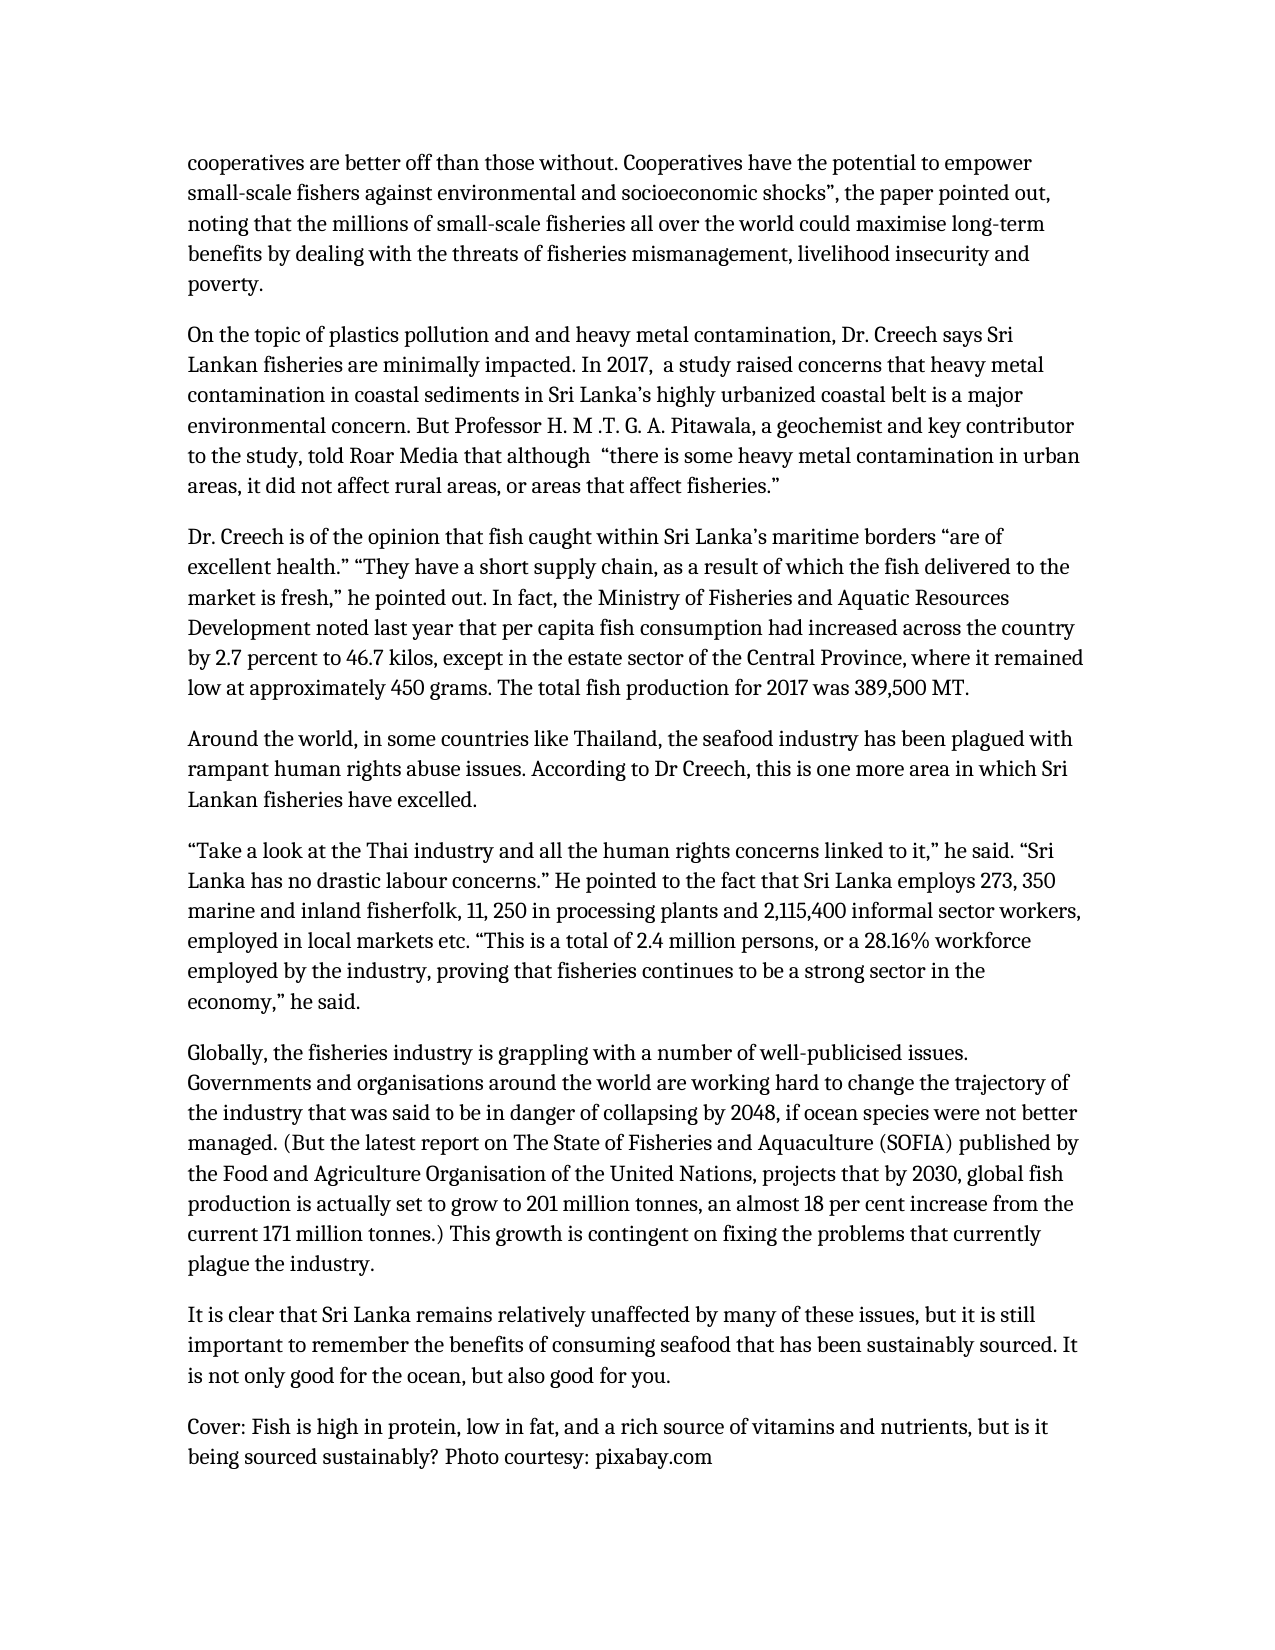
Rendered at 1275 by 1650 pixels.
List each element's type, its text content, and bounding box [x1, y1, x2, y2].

text On the topic of plastics pollution and and heavy metal contamination, Dr. Creech says Sri Lankan fisheries are minimally impacted. In 2017, a study raised concerns that heavy metal contamination in coastal sediments in Sri Lanka’s highly urbanized coastal belt is a major environmental concern. But Professor H. M .T. G. A. Pitawala, a geochemist and key contributor to the study, told Roar Media that although “there is some heavy metal contamination in urban areas, it did not affect rural areas, or areas that affect fisheries.” [187, 322, 1087, 499]
text Cover: Fish is high in protein, low in fat, and a rich source of vitamins and nutrients, but is it being sourced sustainably? Photo courtesy: pixabay.com [187, 1413, 1087, 1470]
text Around the world, in some countries like Thailand, the seafood industry has been plagued with rampant human rights abuse issues. According to Dr Creech, this is one more area in which Sri Lankan fisheries have excelled. [187, 726, 1087, 813]
text It is clear that Sri Lanka remains relatively unaffected by many of these issues, but it is still important to remember the benefits of consuming seafood that has been sustainably sourced. It is not only good for the ocean, but also good for you. [187, 1302, 1087, 1389]
text “Take a look at the Thai industry and all the human rights concerns linked to it,” he said. “Sri Lanka has no drastic labour concerns.” He pointed to the fact that Sri Lanka employs 273, 350 marine and inland fisherfolk, 11, 250 in processing plants and 2,115,400 informal sector workers, employed in local markets etc. “This is a total of 2.4 million persons, or a 28.16% workforce employed by the industry, proving that fisheries continues to be a strong sector in the economy,” he said. [187, 837, 1087, 1015]
text Globally, the fisheries industry is grappling with a number of well-publicised issues. Governments and organisations around the world are working hard to change the trajectory of the industry that was said to be in danger of collapsing by 2048, if ocean species were not better managed. (But the latest report on The State of Fisheries and Aquaculture (SOFIA) published by the Food and Agriculture Organisation of the United Nations, projects that by 2030, global fish production is actually set to grow to 201 million tonnes, an almost 18 per cent increase from the current 171 million tonnes.) This growth is contingent on fixing the problems that currently plague the industry. [187, 1039, 1087, 1277]
text Dr. Creech is of the opinion that fish caught within Sri Lanka’s maritime borders “are of excellent health.” “They have a short supply chain, as a result of which the fish delivered to the market is fresh,” he pointed out. In fact, the Ministry of Fisheries and Aquatic Resources Development noted last year that per capita fish consumption had increased across the country by 2.7 percent to 46.7 kilos, except in the estate sector of the Central Province, where it remained low at approximately 450 grams. The total fish production for 2017 was 389,500 MT. [187, 524, 1087, 701]
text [187, 150, 1087, 297]
